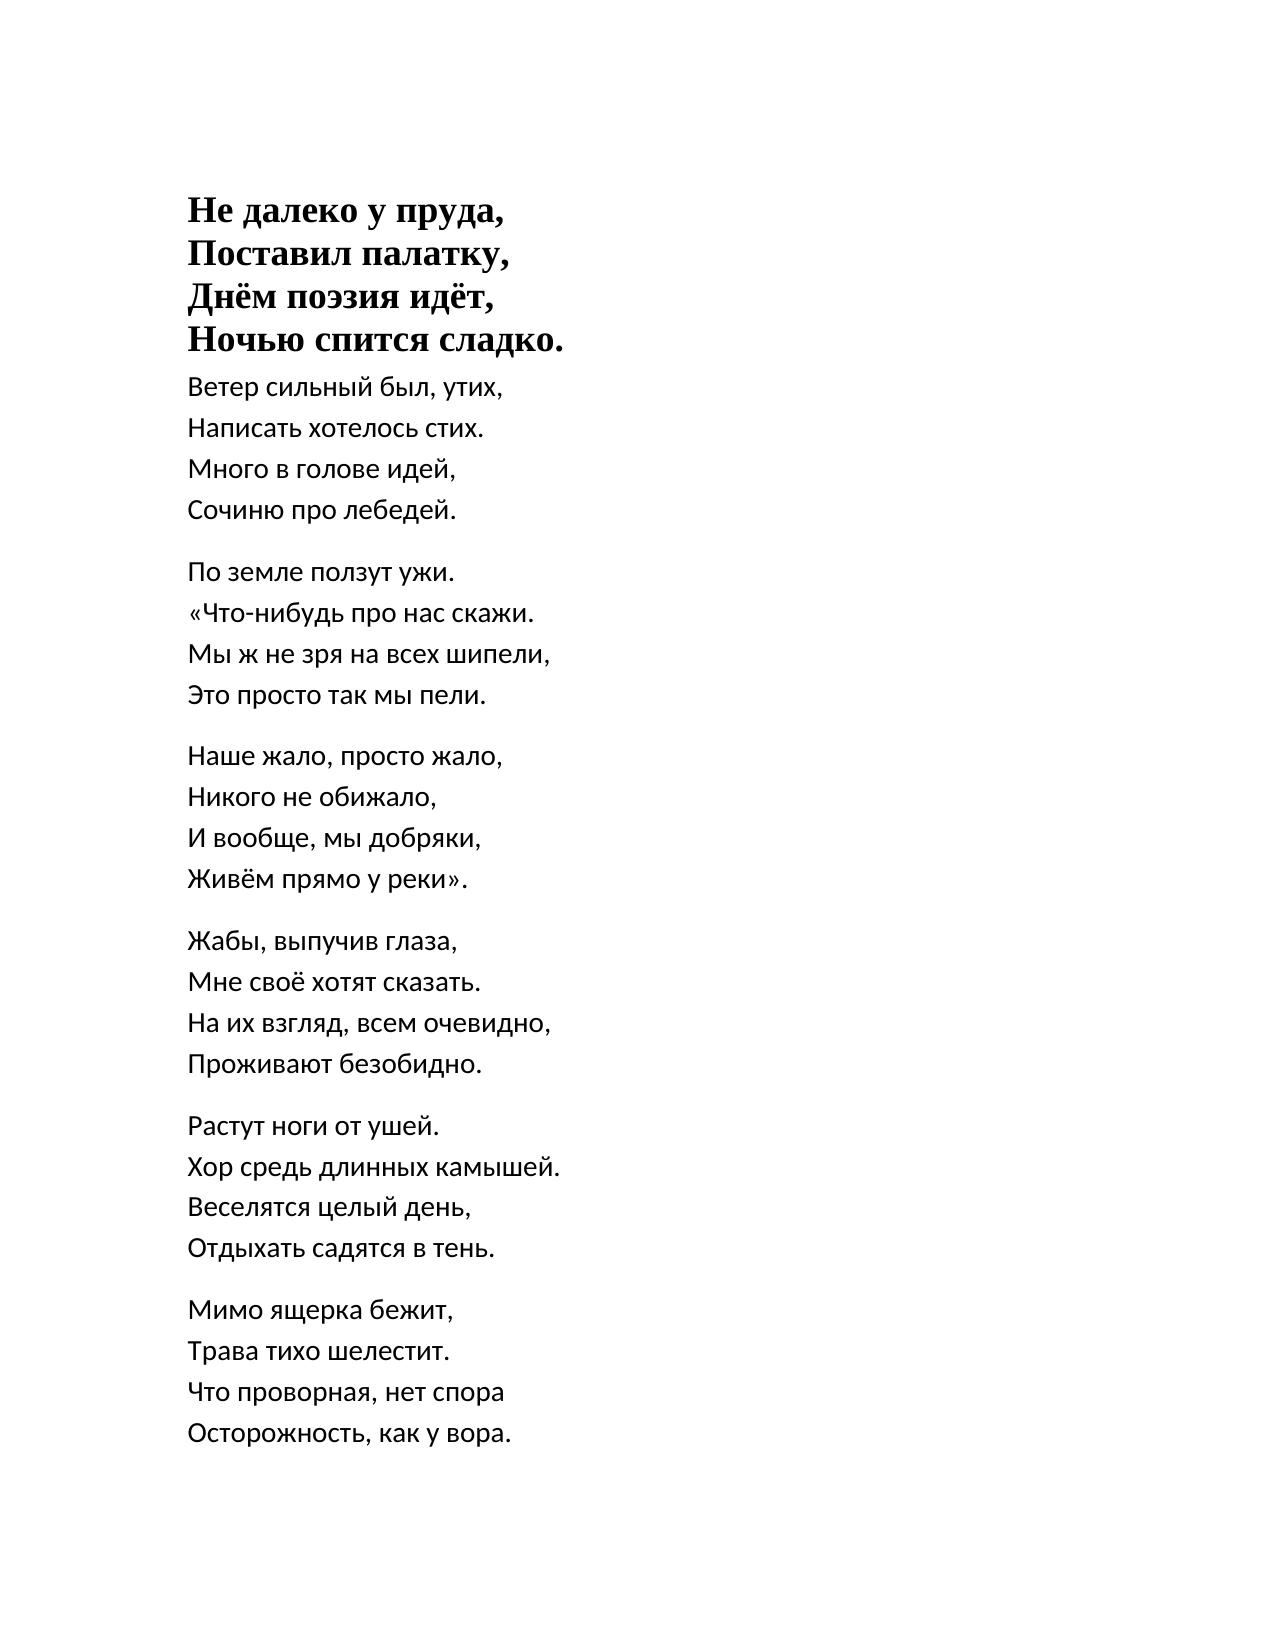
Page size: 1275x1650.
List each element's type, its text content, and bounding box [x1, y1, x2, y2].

text Жабы, выпучив глаза, Мне своё хотят сказать. На их взгляд, всем очевидно, Проживают безобидно. [187, 922, 1087, 1081]
text По земле ползут ужи. «Что-нибудь про нас скажи. Мы ж не зря на всех шипели, Это просто так мы пели. [187, 553, 1087, 711]
text Мимо ящерка бежит, Трава тихо шелестит. Что проворная, нет спора Осторожность, как у вора. [187, 1291, 1087, 1450]
text Наше жало, просто жало, Никого не обижало, И вообще, мы добряки, Живём прямо у реки». [187, 737, 1087, 896]
text Ветер сильный был, утих, Написать хотелось стих. Много в голове идей, Сочиню про лебедей. [187, 368, 1087, 527]
text Растут ноги от ушей. Хор средь длинных камышей. Веселятся целый день, Отдыхать садятся в тень. [187, 1107, 1087, 1265]
subtitle Не далеко у пруда, Поставил палатку, Днём поэзия идёт, Ночью спится сладко. [187, 187, 1087, 360]
